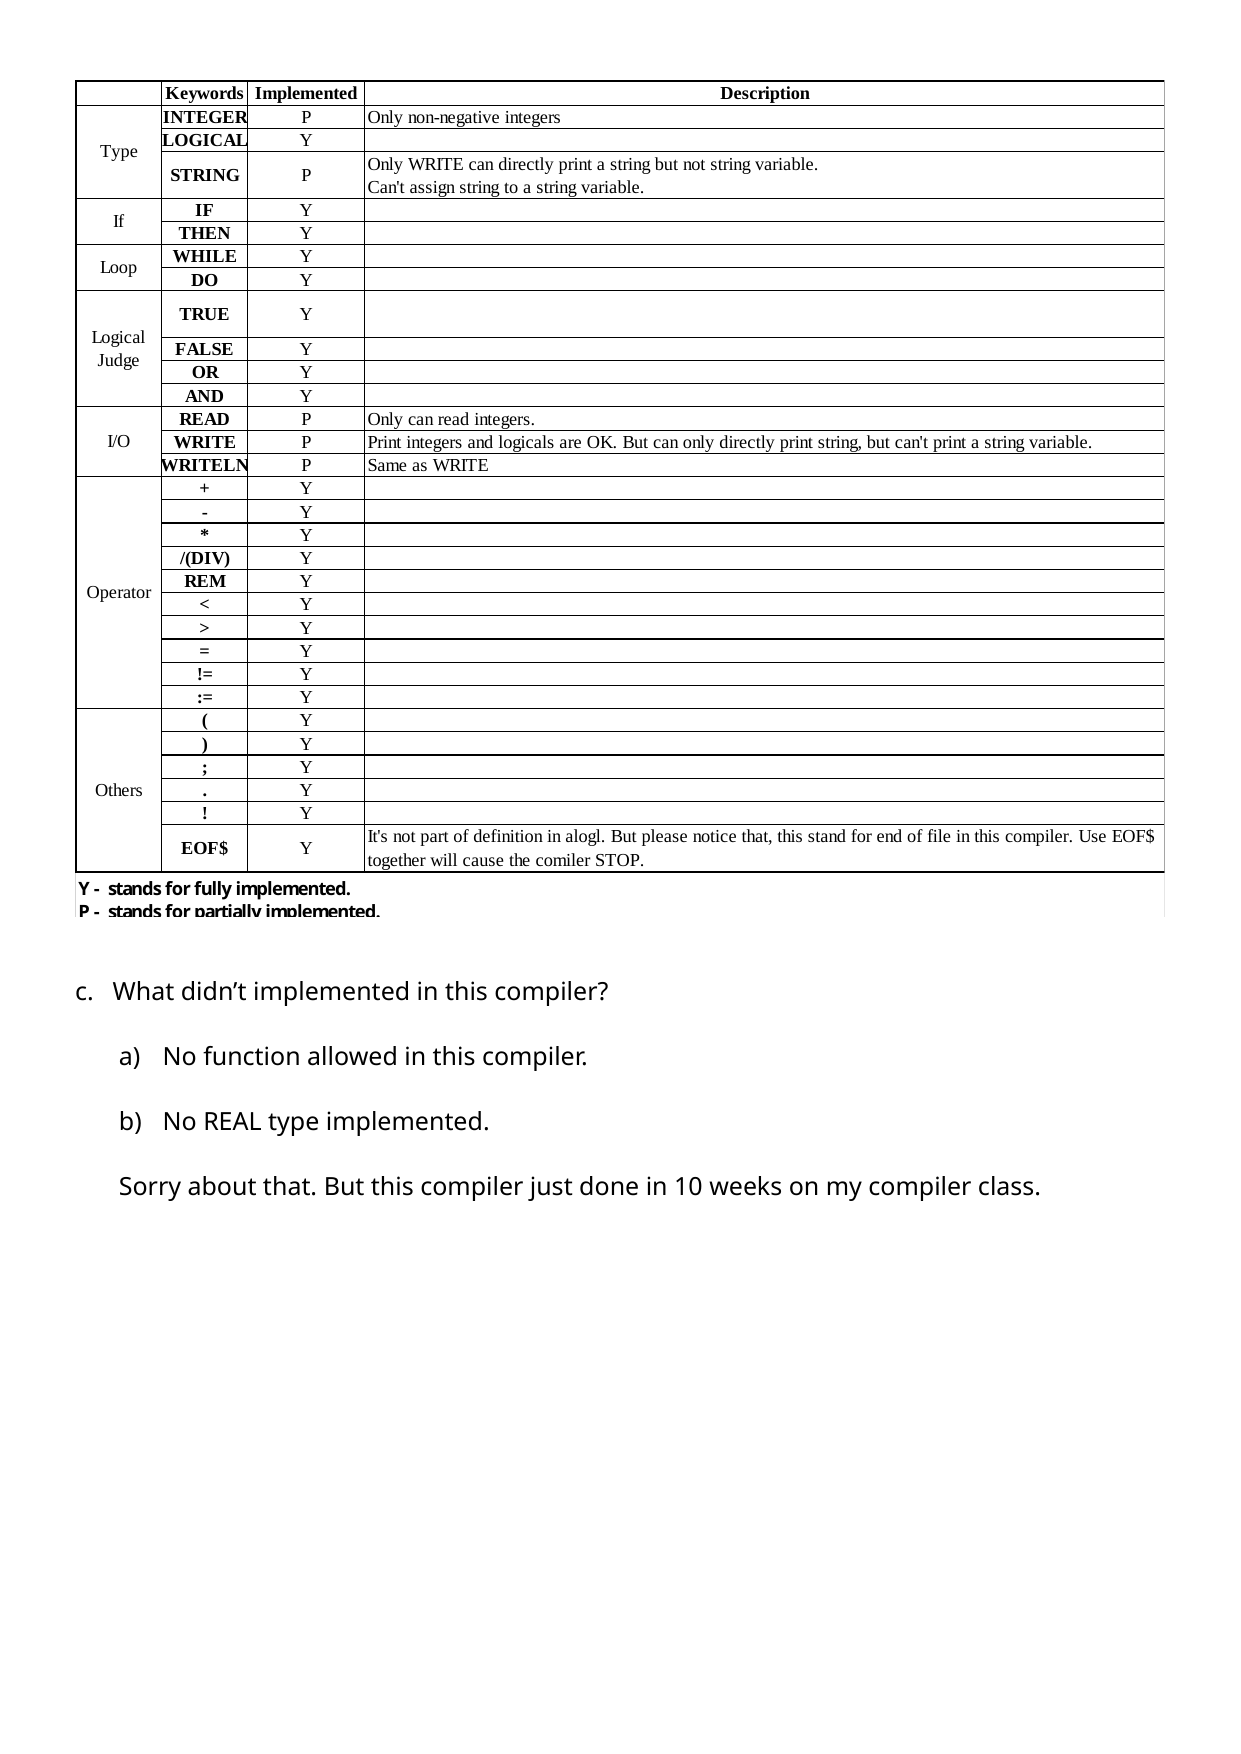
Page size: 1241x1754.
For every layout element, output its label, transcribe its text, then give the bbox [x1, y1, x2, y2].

list What didn’t implemented in this compiler? [75, 958, 1165, 1023]
list No function allowed in this compiler. [119, 1023, 1165, 1088]
text Sorry about that. But this compiler just done in 10 weeks on my compiler class. [119, 1153, 1165, 1218]
list No REAL type implemented. [119, 1088, 1165, 1153]
